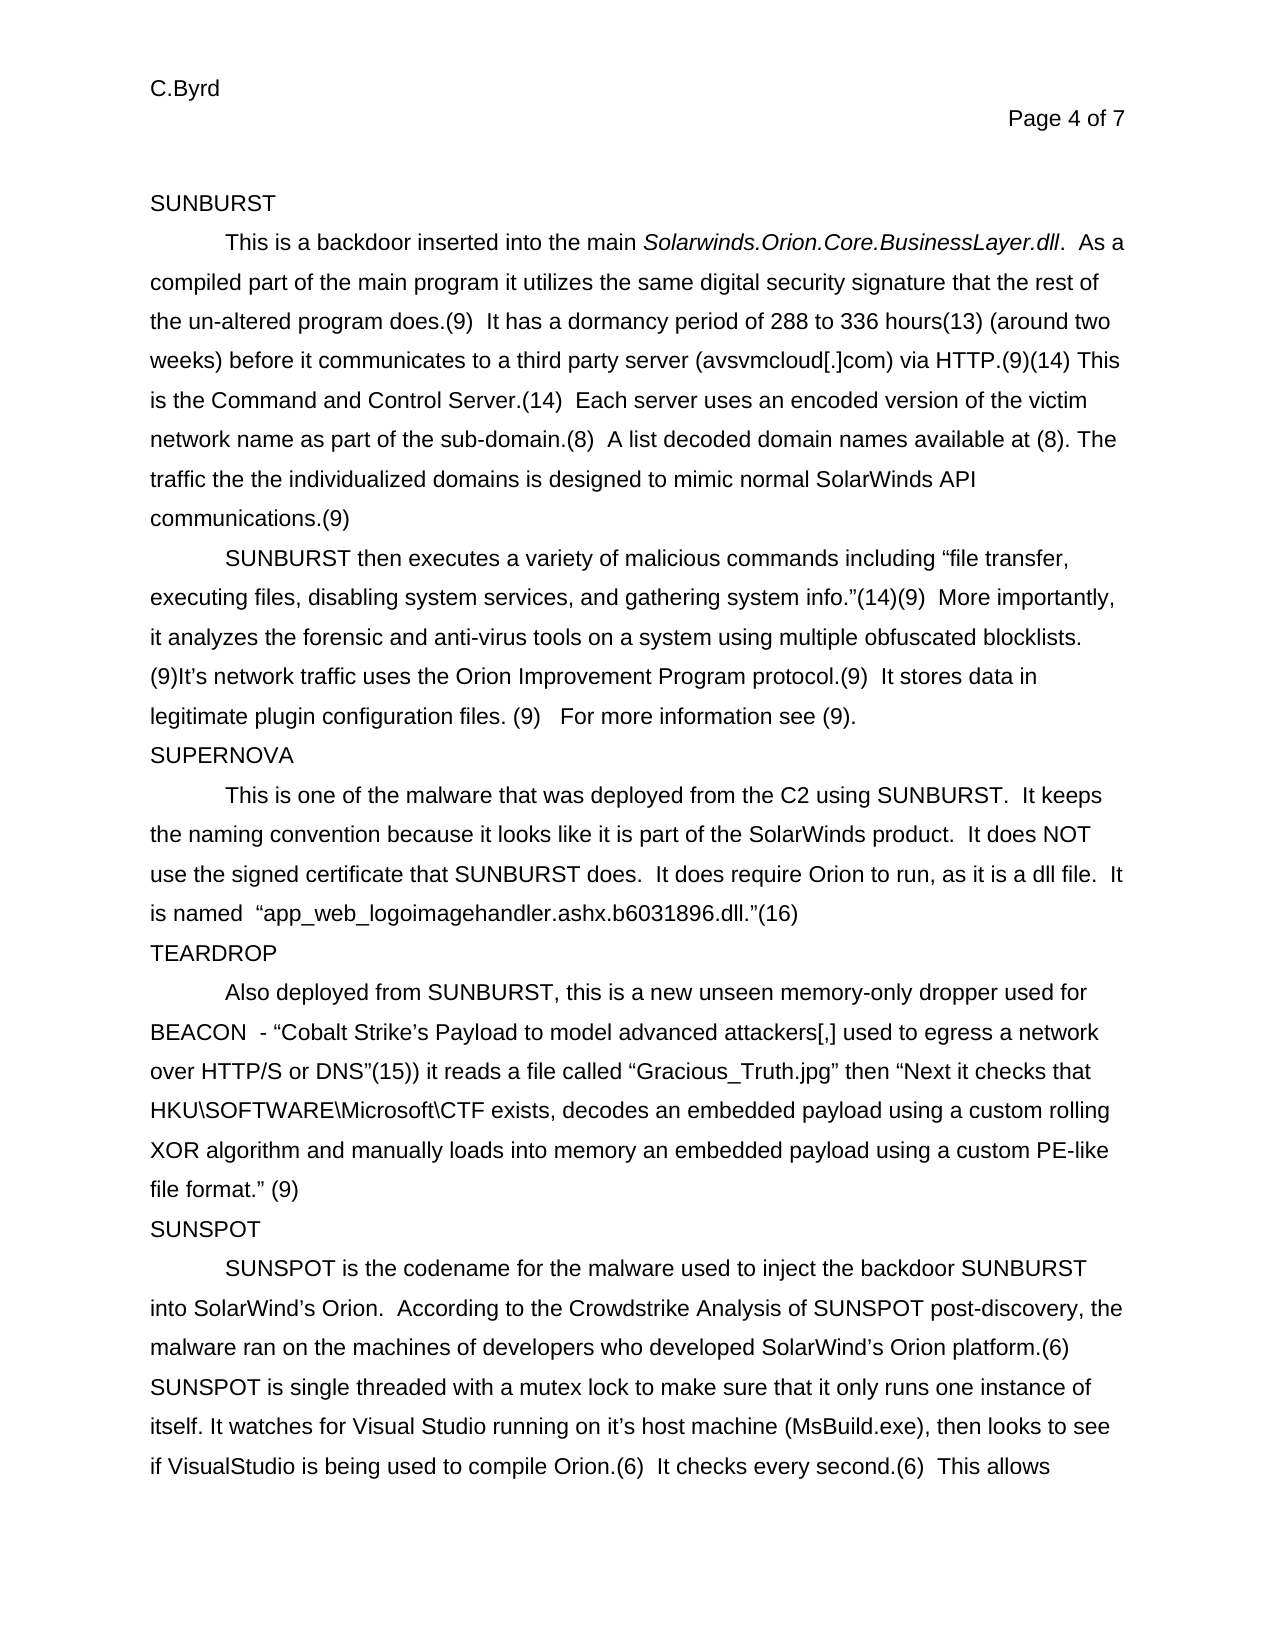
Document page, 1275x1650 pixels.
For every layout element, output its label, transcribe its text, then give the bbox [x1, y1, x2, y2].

text TEARDROP [150, 939, 1125, 966]
text This is one of the malware that was deployed from the C2 using SUNBURST. It keeps the naming convention because it looks like it is part of the SolarWinds product. It does NOT use the signed certificate that SUNBURST does. It does require Orion to run, as it is a dll file. It is named “app_web_logoimagehandler.ashx.b6031896.dll.”(16) [150, 782, 1125, 926]
text SUNBURST [150, 189, 1125, 216]
text Also deployed from SUNBURST, this is a new unseen memory-only dropper used for BEACON - “Cobalt Strike’s Payload to model advanced attackers[,] used to egress a network over HTTP/S or DNS”(15)) it reads a file called “Gracious_Truth.jpg” then “Next it checks that HKU\SOFTWARE\Microsoft\CTF exists, decodes an embedded payload using a custom rolling XOR algorithm and manually loads into memory an embedded payload using a custom PE-like file format.” (9) [150, 979, 1125, 1203]
text SUNBURST then executes a variety of malicious commands including “file transfer, executing files, disabling system services, and gathering system info.”(14)(9) More importantly, it analyzes the forensic and anti-virus tools on a system using multiple obfuscated blocklists. (9)It’s network traffic uses the Orion Improvement Program protocol.(9) It stores data in legitimate plugin configuration files. (9) For more information see (9). [150, 545, 1125, 729]
text This is a backdoor inserted into the main Solarwinds.Orion.Core.BusinessLayer.dll. As a compiled part of the main program it utilizes the same digital security signature that the rest of the un-altered program does.(9) It has a dormancy period of 288 to 336 hours(13) (around two weeks) before it communicates to a third party server (avsvmcloud[.]com) via HTTP.(9)(14) This is the Command and Control Server.(14) Each server uses an encoded version of the victim network name as part of the sub-domain.(8) A list decoded domain names available at (8). The traffic the the individualized domains is designed to mimic normal SolarWinds API communications.(9) [150, 229, 1125, 532]
text SUPERNOVA [150, 742, 1125, 768]
text SUNSPOT [150, 1216, 1125, 1242]
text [150, 1255, 1125, 1479]
